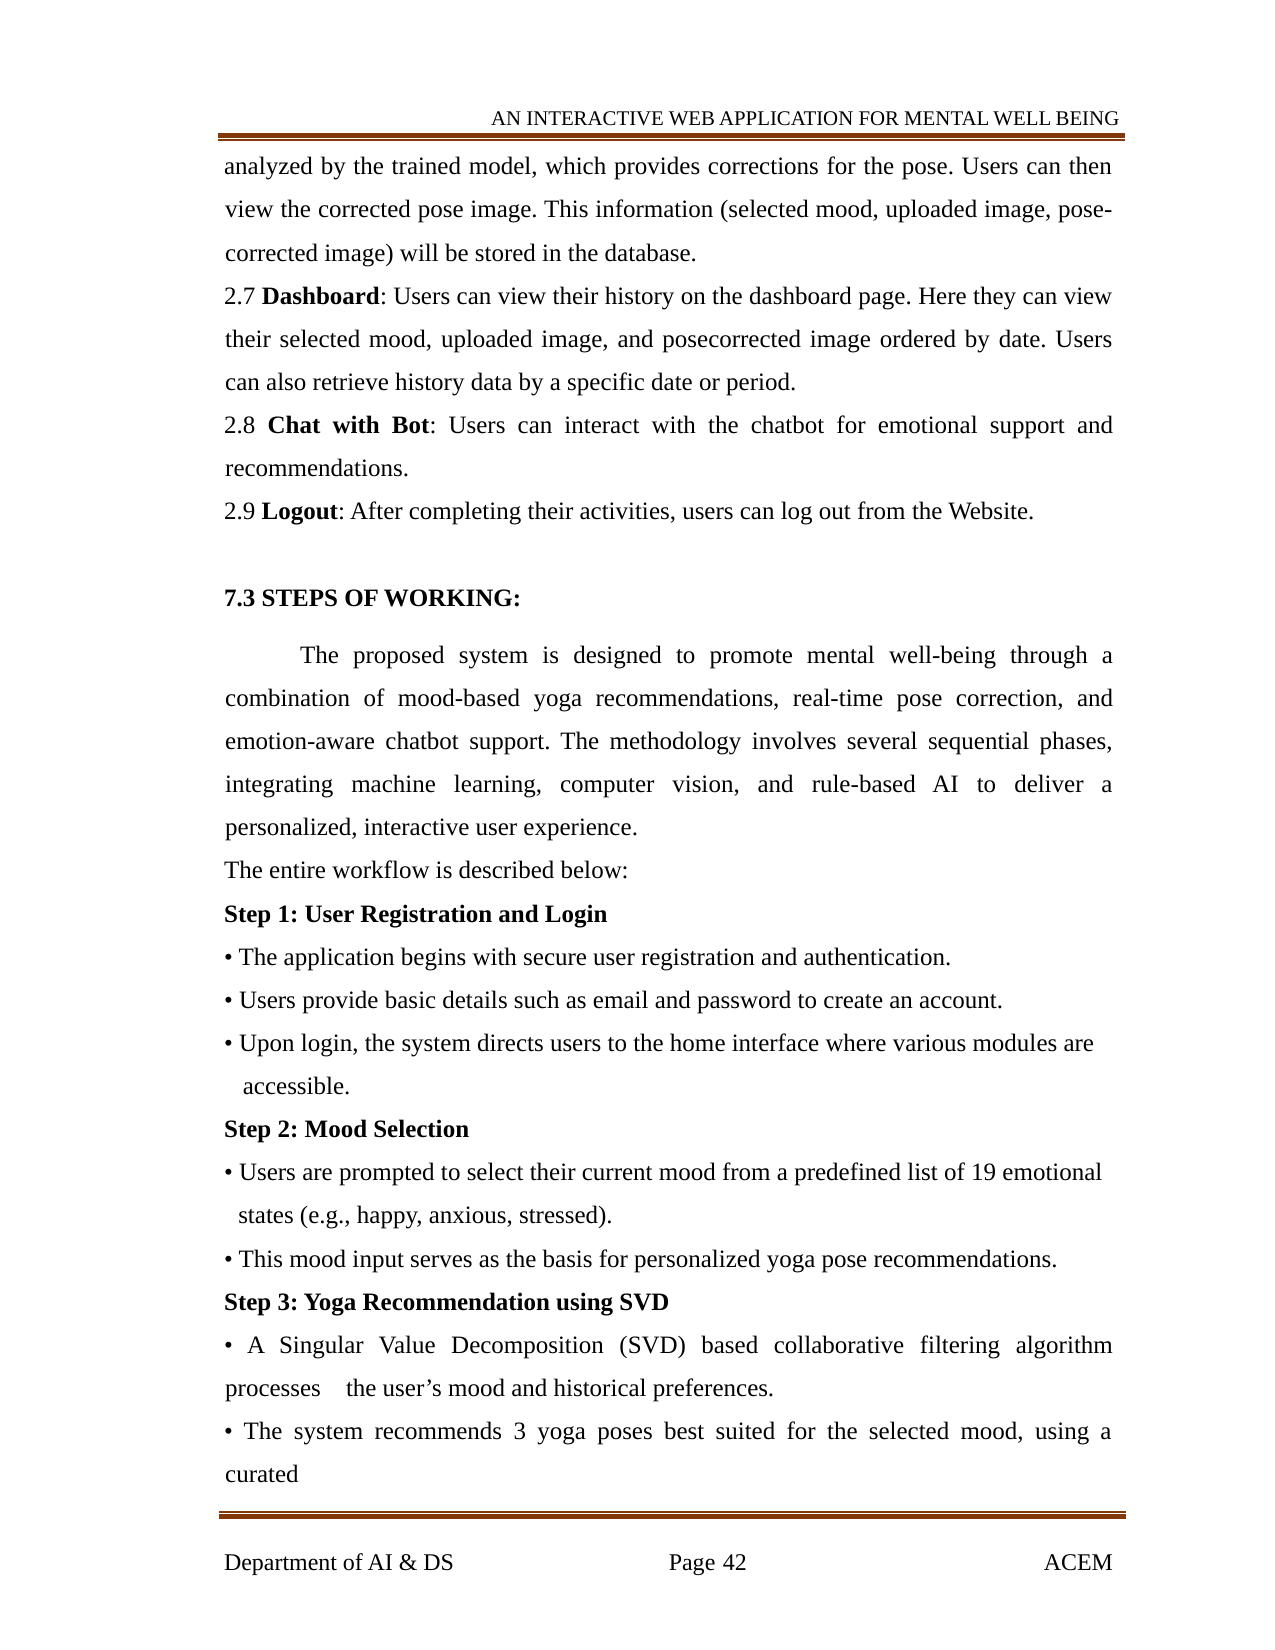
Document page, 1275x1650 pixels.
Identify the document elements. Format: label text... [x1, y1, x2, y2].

text Step 1: User Registration and Login [224, 899, 1114, 927]
text Step 3: Yoga Recommendation using SVD [224, 1287, 1114, 1316]
text • Users are prompted to select their current mood from a predefined list of 19 emotional [224, 1157, 1114, 1186]
text 2.7 Dashboard: Users can view their history on the dashboard page. Here they can view their selected mood, uploaded image, and posecorrected image ordered by date. Users can also retrieve history data by a specific date or period. [224, 281, 1114, 396]
text Step 2: Mood Selection [224, 1114, 1114, 1143]
text The entire workflow is described below: [224, 856, 1114, 884]
text 2.8 Chat with Bot: Users can interact with the chatbot for emotional support and recommendations. [224, 410, 1114, 482]
text • A Singular Value Decomposition (SVD) based collaborative filtering algorithm processes the user’s mood and historical preferences. [224, 1330, 1114, 1402]
text states (e.g., happy, anxious, stressed). [225, 1201, 1114, 1229]
text • The application begins with secure user registration and authentication. [224, 942, 1114, 971]
text analyzed by the trained model, which provides corrections for the pose. Users can then view the corrected pose image. This information (selected mood, uploaded image, pose-corrected image) will be stored in the database. [224, 151, 1114, 266]
text • The system recommends 3 yoga poses best suited for the selected mood, using a curated [224, 1416, 1114, 1488]
text • This mood input serves as the basis for personalized yoga pose recommendations. [224, 1244, 1114, 1272]
text accessible. [224, 1071, 1114, 1100]
text • Upon login, the system directs users to the home interface where various modules are [224, 1028, 1114, 1057]
text 7.3 STEPS OF WORKING: [224, 583, 1114, 611]
text 2.9 Logout: After completing their activities, users can log out from the Website. [224, 496, 1114, 525]
text The proposed system is designed to promote mental well-being through a combination of mood-based yoga recommendations, real-time pose correction, and emotion-aware chatbot support. The methodology involves several sequential phases, integrating machine learning, computer vision, and rule-based AI to deliver a personalized, interactive user experience. [225, 640, 1114, 841]
text • Users provide basic details such as email and password to create an account. [224, 985, 1114, 1014]
